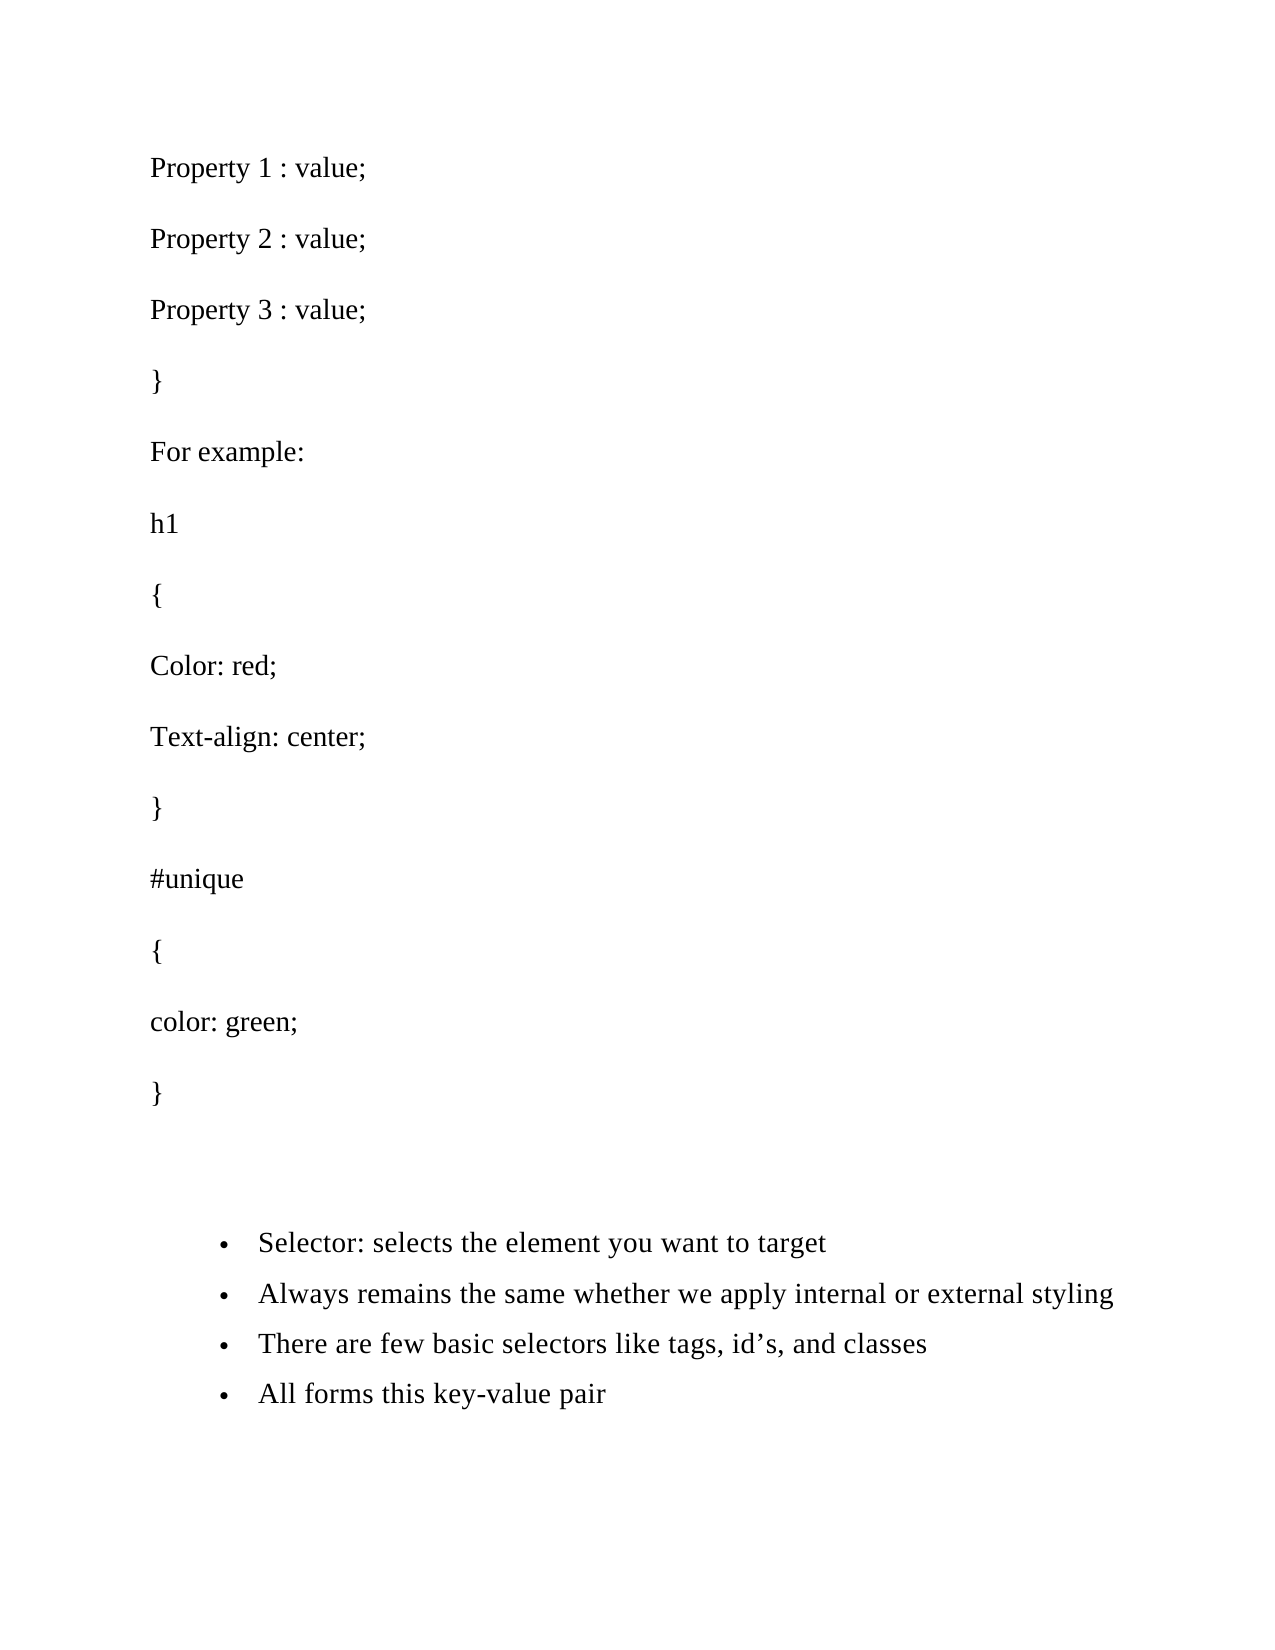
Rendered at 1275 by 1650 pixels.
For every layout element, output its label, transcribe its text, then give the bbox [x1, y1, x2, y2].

text } [150, 790, 1125, 824]
text } [150, 363, 1125, 397]
list Selector: selects the element you want to target [220, 1226, 1125, 1259]
list Always remains the same whether we apply internal or external styling [220, 1276, 1125, 1309]
text Property 1 : value; [150, 150, 1125, 183]
list All forms this key-value pair [220, 1376, 1125, 1410]
list There are few basic selectors like tags, id’s, and classes [220, 1326, 1125, 1360]
text Text-align: center; [150, 719, 1125, 753]
text Color: red; [150, 648, 1125, 682]
text color: green; [150, 1004, 1125, 1037]
text { [150, 933, 1125, 966]
text #unique [150, 861, 1125, 895]
text h1 [150, 506, 1125, 539]
text Property 2 : value; [150, 221, 1125, 255]
text Property 3 : value; [150, 292, 1125, 326]
text { [150, 577, 1125, 610]
text } [150, 1075, 1125, 1108]
text For example: [150, 434, 1125, 468]
